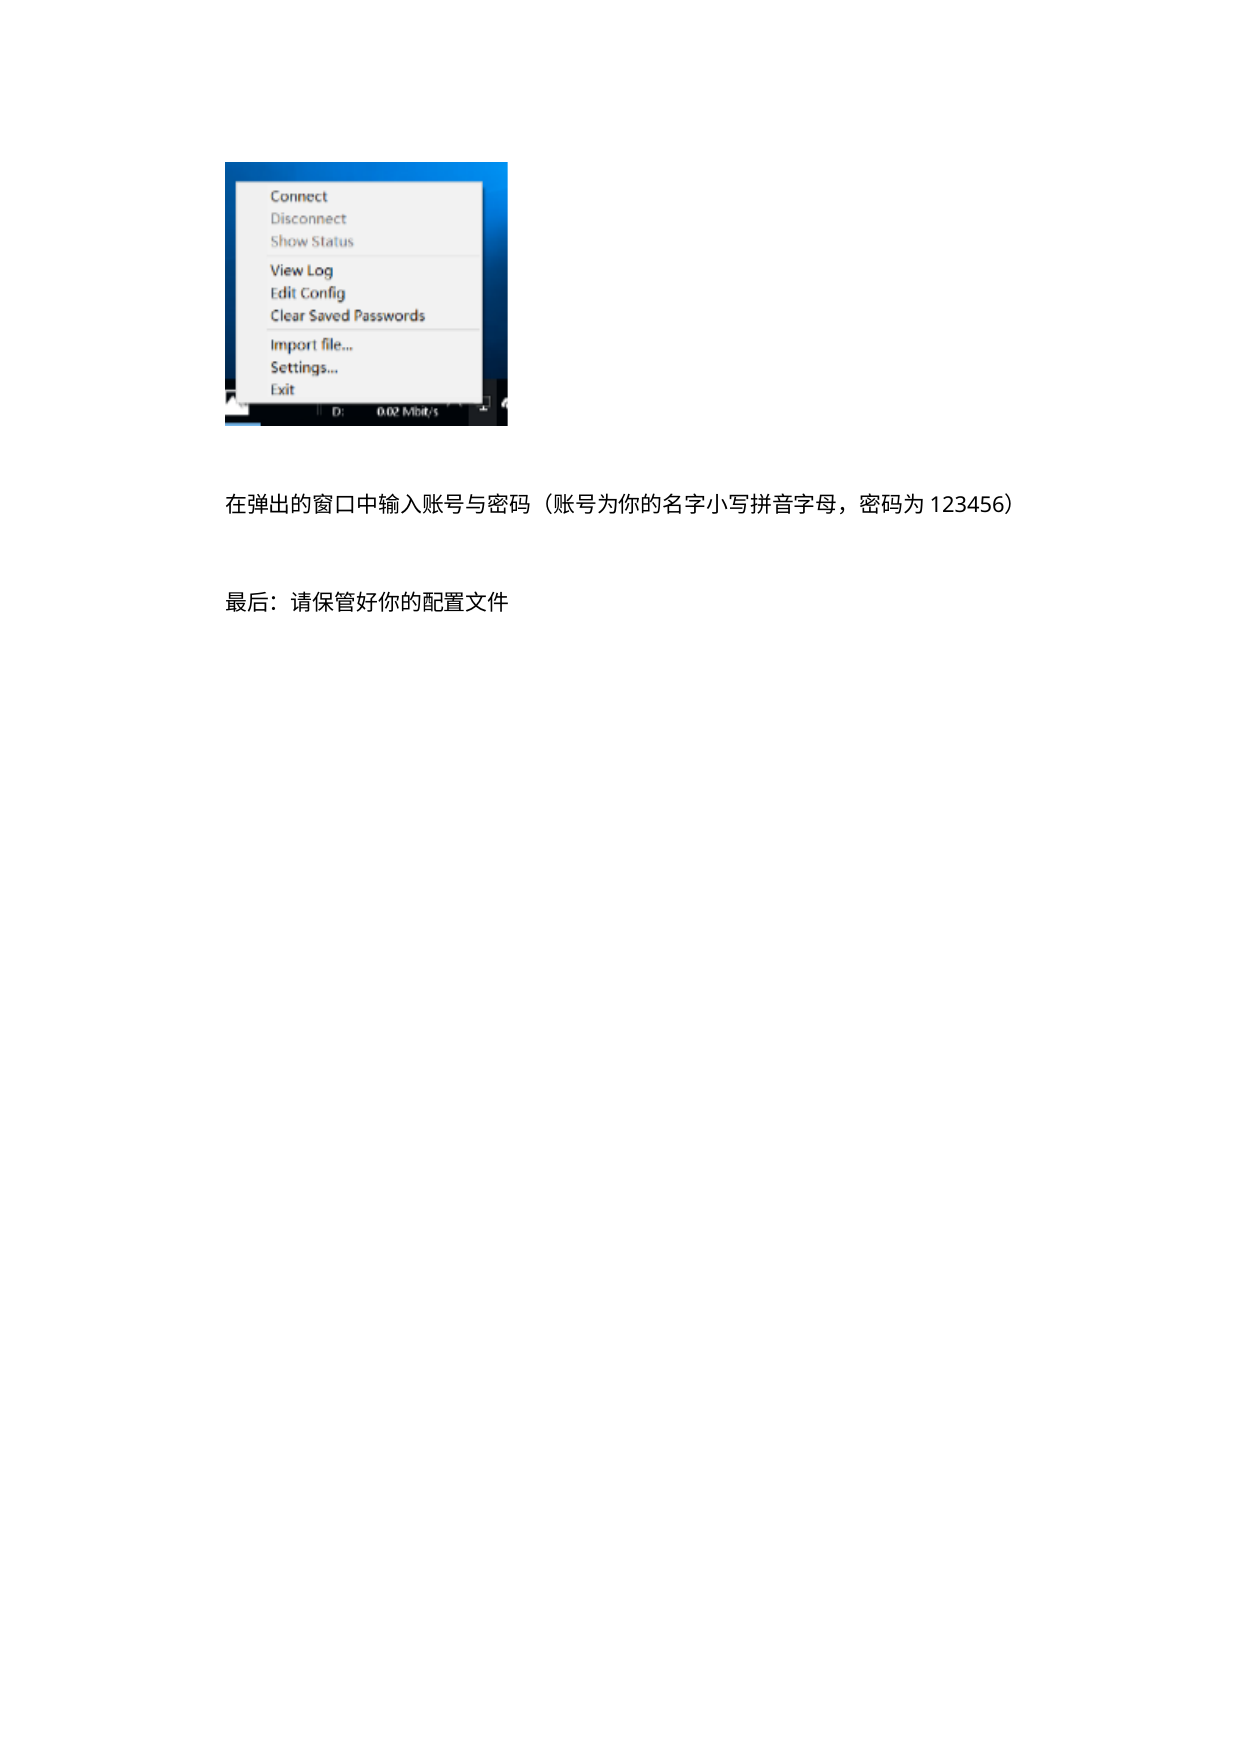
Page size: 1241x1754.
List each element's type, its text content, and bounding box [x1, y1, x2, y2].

list 最后：请保管好你的配置文件 [225, 584, 1053, 617]
picture [225, 162, 508, 426]
list 在弹出的窗口中输入账号与密码（账号为你的名字小写拼音字母，密码为123456） [225, 487, 1053, 519]
